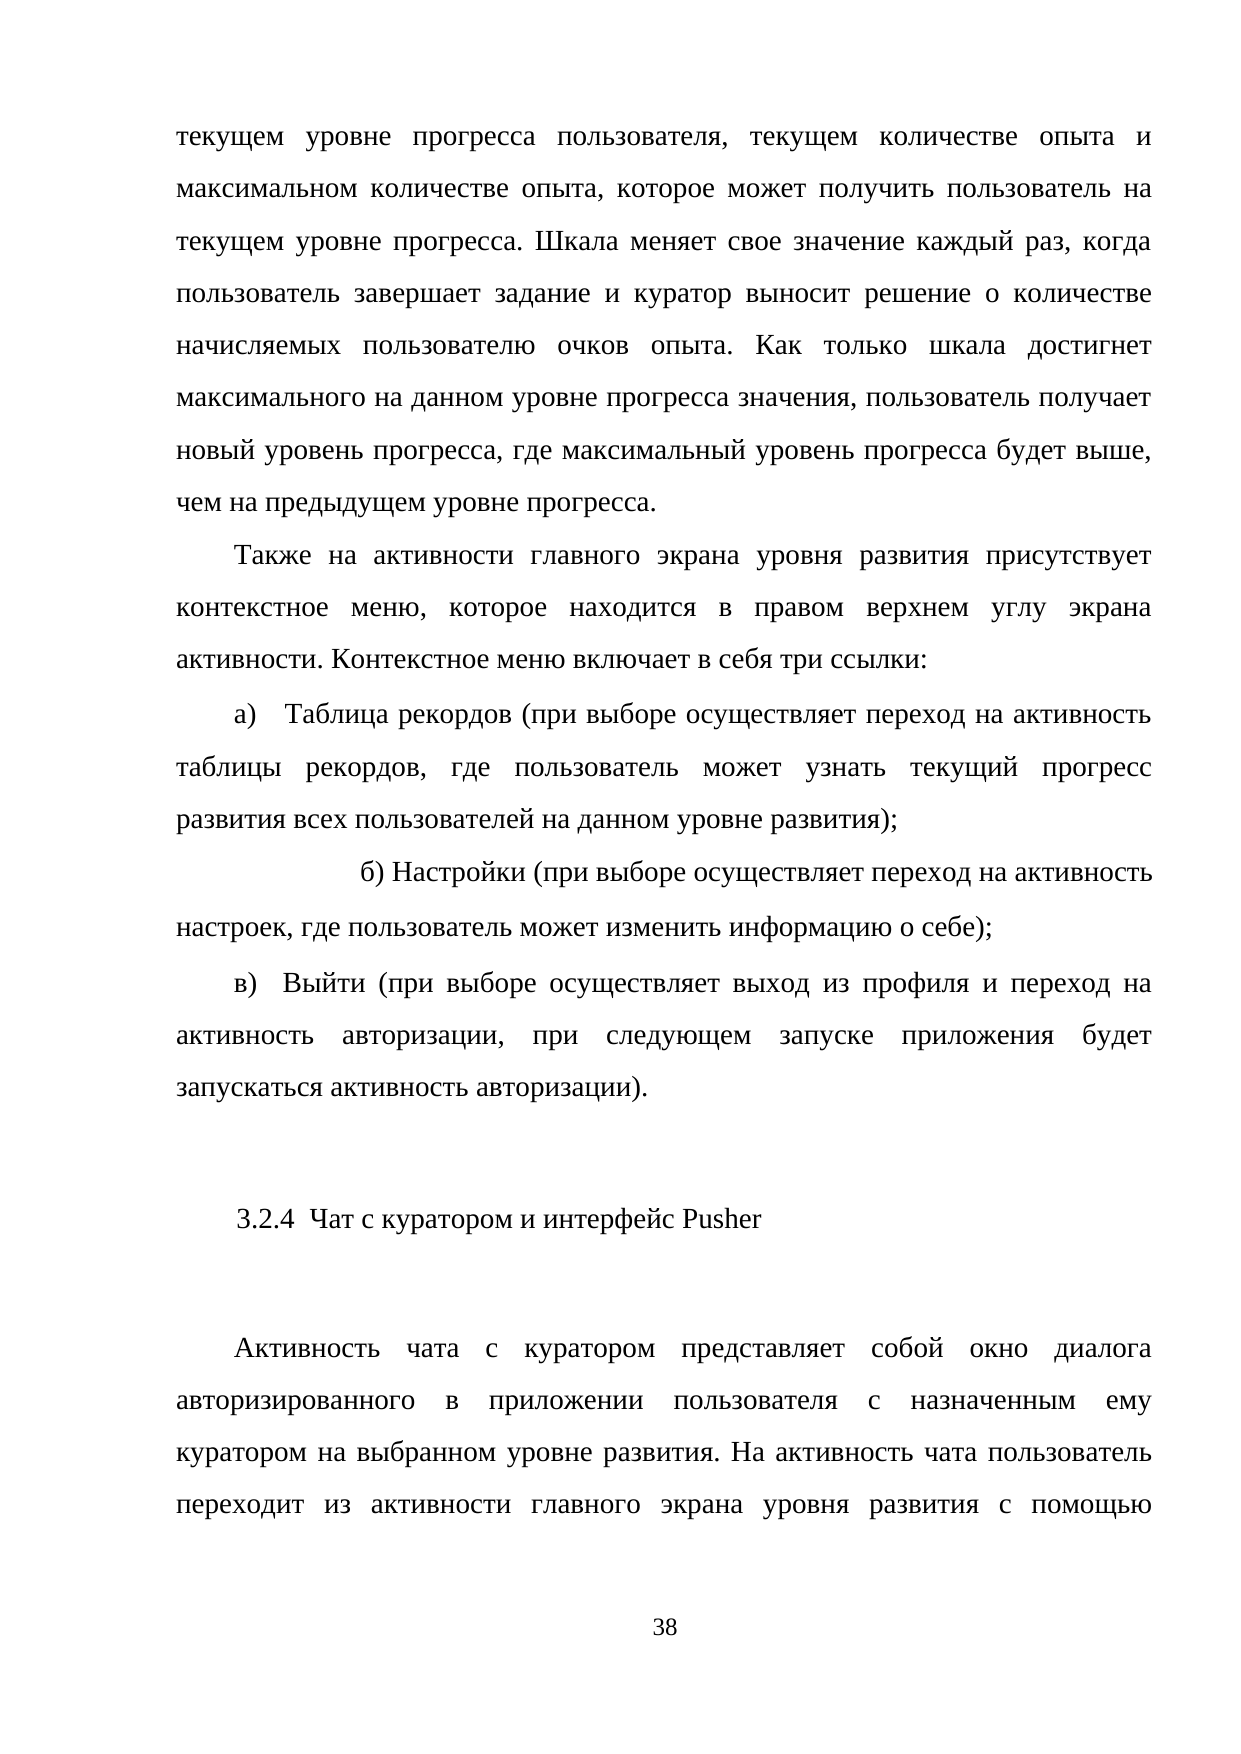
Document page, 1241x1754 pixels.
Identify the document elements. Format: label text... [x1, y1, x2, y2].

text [176, 118, 1153, 518]
text Также на активности главного экрана уровня развития присутствует контекстное меню, которое находится в правом верхнем углу экрана активности. Контекстное меню включает в себя три ссылки: [176, 537, 1153, 675]
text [176, 1330, 1153, 1520]
text а) Таблица рекордов (при выборе осуществляет переход на активность таблицы рекордов, где пользователь может узнать текущий прогресс развития всех пользователей на данном уровне развития); [176, 697, 1153, 835]
text б) Настройки (при выборе осуществляет переход на активность [177, 854, 1153, 887]
text в) Выйти (при выборе осуществляет выход из профиля и переход на активность авторизации, при следующем запуске приложения будет запускаться активность авторизации). [176, 965, 1153, 1103]
subtitle Чат с куратором и интерфейс Pusher [236, 1201, 1153, 1234]
text настроек, где пользователь может изменить информацию о себе); [176, 909, 1153, 943]
